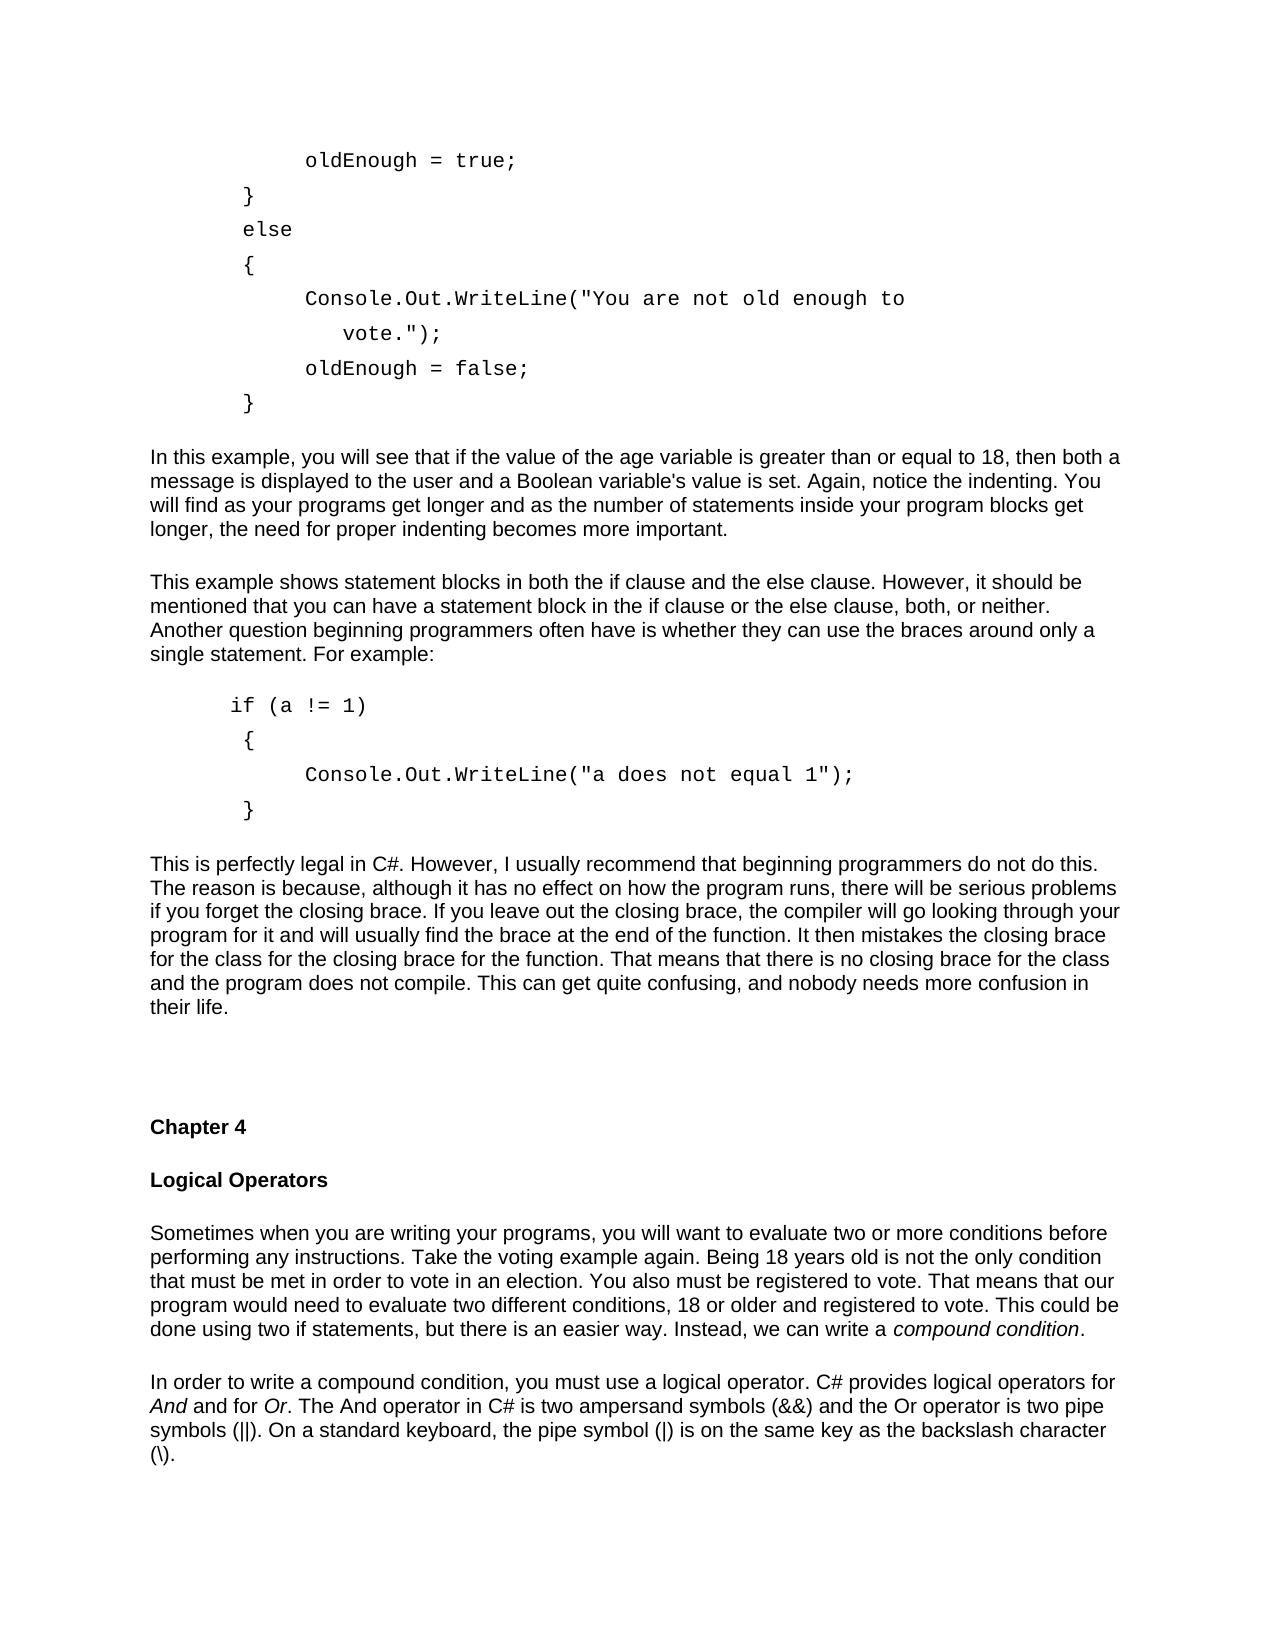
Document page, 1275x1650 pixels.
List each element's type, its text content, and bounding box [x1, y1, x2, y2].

text else [230, 219, 1045, 243]
text In this example, you will see that if the value of the age variable is greater than or equal to 18, then both a message is displayed to the user and a Boolean variable's value is set. Again, notice the indenting. You will find as your programs get longer and as the number of statements inside your program blocks get longer, the need for proper indenting becomes more important. [150, 445, 1125, 541]
text This is perfectly legal in C#. However, I usually recommend that beginning programmers do not do this. The reason is because, although it has no effect on how the program runs, there will be serious problems if you forget the closing brace. If you leave out the closing brace, the compiler will go looking through your program for it and will usually find the brace at the end of the function. It then mistakes the closing brace for the class for the closing brace for the function. That means that there is no closing brace for the class and the program does not compile. This can get quite confusing, and nobody needs more confusion in their life. Chapter 4 [150, 851, 1125, 1139]
text oldEnough = false; [230, 357, 1045, 381]
text } [230, 392, 1045, 416]
text if (a != 1) [230, 695, 1045, 718]
text In order to write a compound condition, you must use a logical operator. C# provides logical operators for And and for Or. The And operator in C# is two ampersand symbols (&&) and the Or operator is two pipe symbols (||). On a standard keyboard, the pipe symbol (|) is on the same key as the backslash character (\). [150, 1370, 1125, 1466]
text vote."); [230, 323, 1045, 347]
text { [230, 254, 1045, 277]
text { [230, 729, 1045, 753]
text Console.Out.WriteLine("You are not old enough to [230, 288, 1045, 312]
text } [230, 799, 1045, 822]
text Console.Out.WriteLine("a does not equal 1"); [230, 764, 1045, 788]
text } [230, 184, 1045, 208]
text oldEnough = true; [230, 150, 1045, 174]
text Logical Operators [150, 1168, 1125, 1192]
text This example shows statement blocks in both the if clause and the else clause. However, it should be mentioned that you can have a statement block in the if clause or the else clause, both, or neither. Another question beginning programmers often have is whether they can use the braces around only a single statement. For example: [150, 570, 1125, 666]
text Sometimes when you are writing your programs, you will want to evaluate two or more conditions before performing any instructions. Take the voting example again. Being 18 years old is not the only condition that must be met in order to vote in an election. You also must be registered to vote. That means that our program would need to evaluate two different conditions, 18 or older and registered to vote. This could be done using two if statements, but there is an easier way. Instead, we can write a compound condition. [150, 1221, 1125, 1341]
